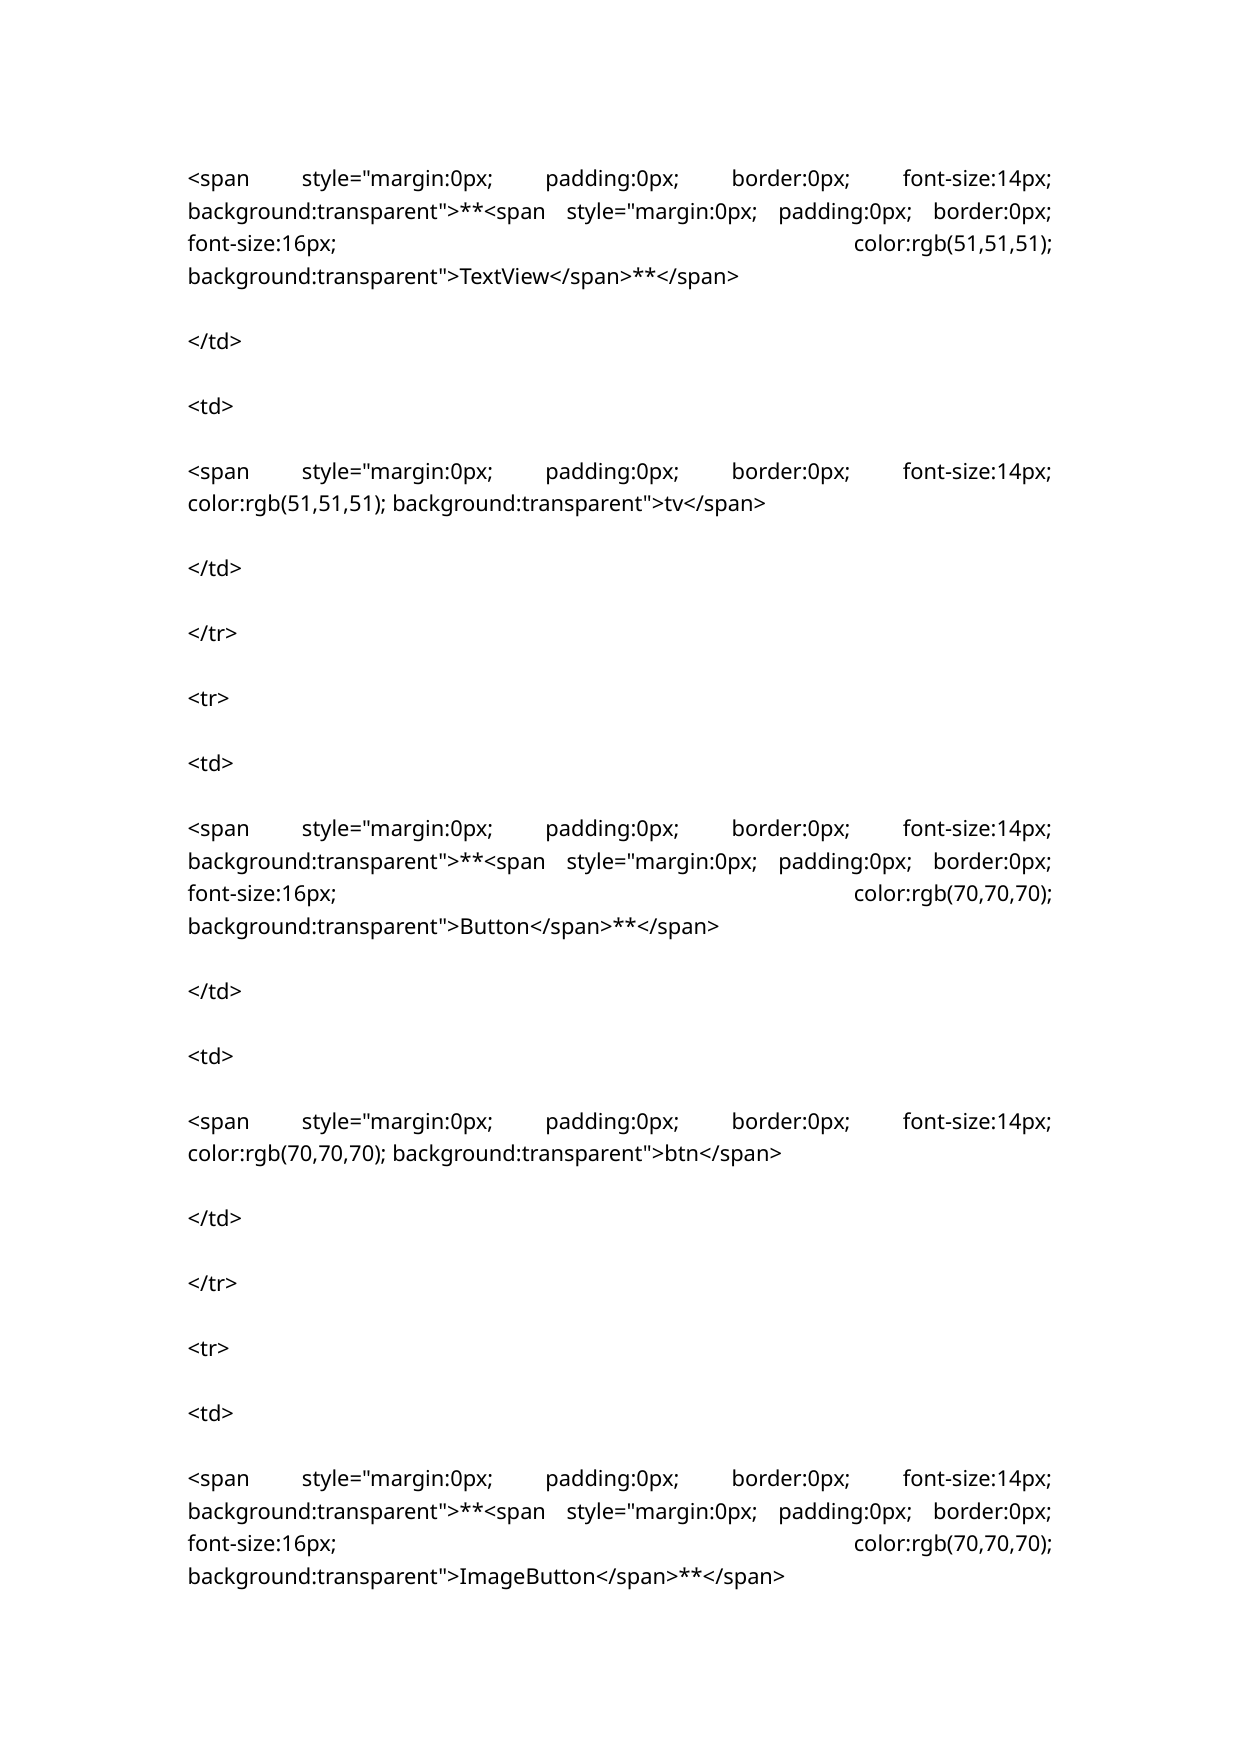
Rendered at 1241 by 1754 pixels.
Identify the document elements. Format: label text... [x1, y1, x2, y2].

text <span style="margin:0px; padding:0px; border:0px; font-size:14px; background:transparent">**<span style="margin:0px; padding:0px; border:0px; font-size:16px; color:rgb(51,51,51); background:transparent">TextView</span>**</span> [187, 162, 1053, 292]
text <span style="margin:0px; padding:0px; border:0px; font-size:14px; background:transparent">**<span style="margin:0px; padding:0px; border:0px; font-size:16px; color:rgb(70,70,70); background:transparent">Button</span>**</span> [187, 812, 1053, 942]
text <td> [187, 747, 1053, 779]
text <td> [187, 1397, 1053, 1429]
text <span style="margin:0px; padding:0px; border:0px; font-size:14px; background:transparent">**<span style="margin:0px; padding:0px; border:0px; font-size:16px; color:rgb(70,70,70); background:transparent">ImageButton</span>**</span> [187, 1462, 1053, 1592]
text </td> [187, 974, 1053, 1007]
text </td> [187, 324, 1053, 357]
text <td> [187, 1039, 1053, 1072]
text </tr> [187, 1267, 1053, 1299]
text </td> [187, 552, 1053, 584]
text </td> [187, 1202, 1053, 1234]
text <tr> [187, 682, 1053, 714]
text <span style="margin:0px; padding:0px; border:0px; font-size:14px; color:rgb(51,51,51); background:transparent">tv</span> [187, 454, 1053, 519]
text <tr> [187, 1332, 1053, 1364]
text <td> [187, 389, 1053, 422]
text <span style="margin:0px; padding:0px; border:0px; font-size:14px; color:rgb(70,70,70); background:transparent">btn</span> [187, 1104, 1053, 1169]
text </tr> [187, 617, 1053, 649]
